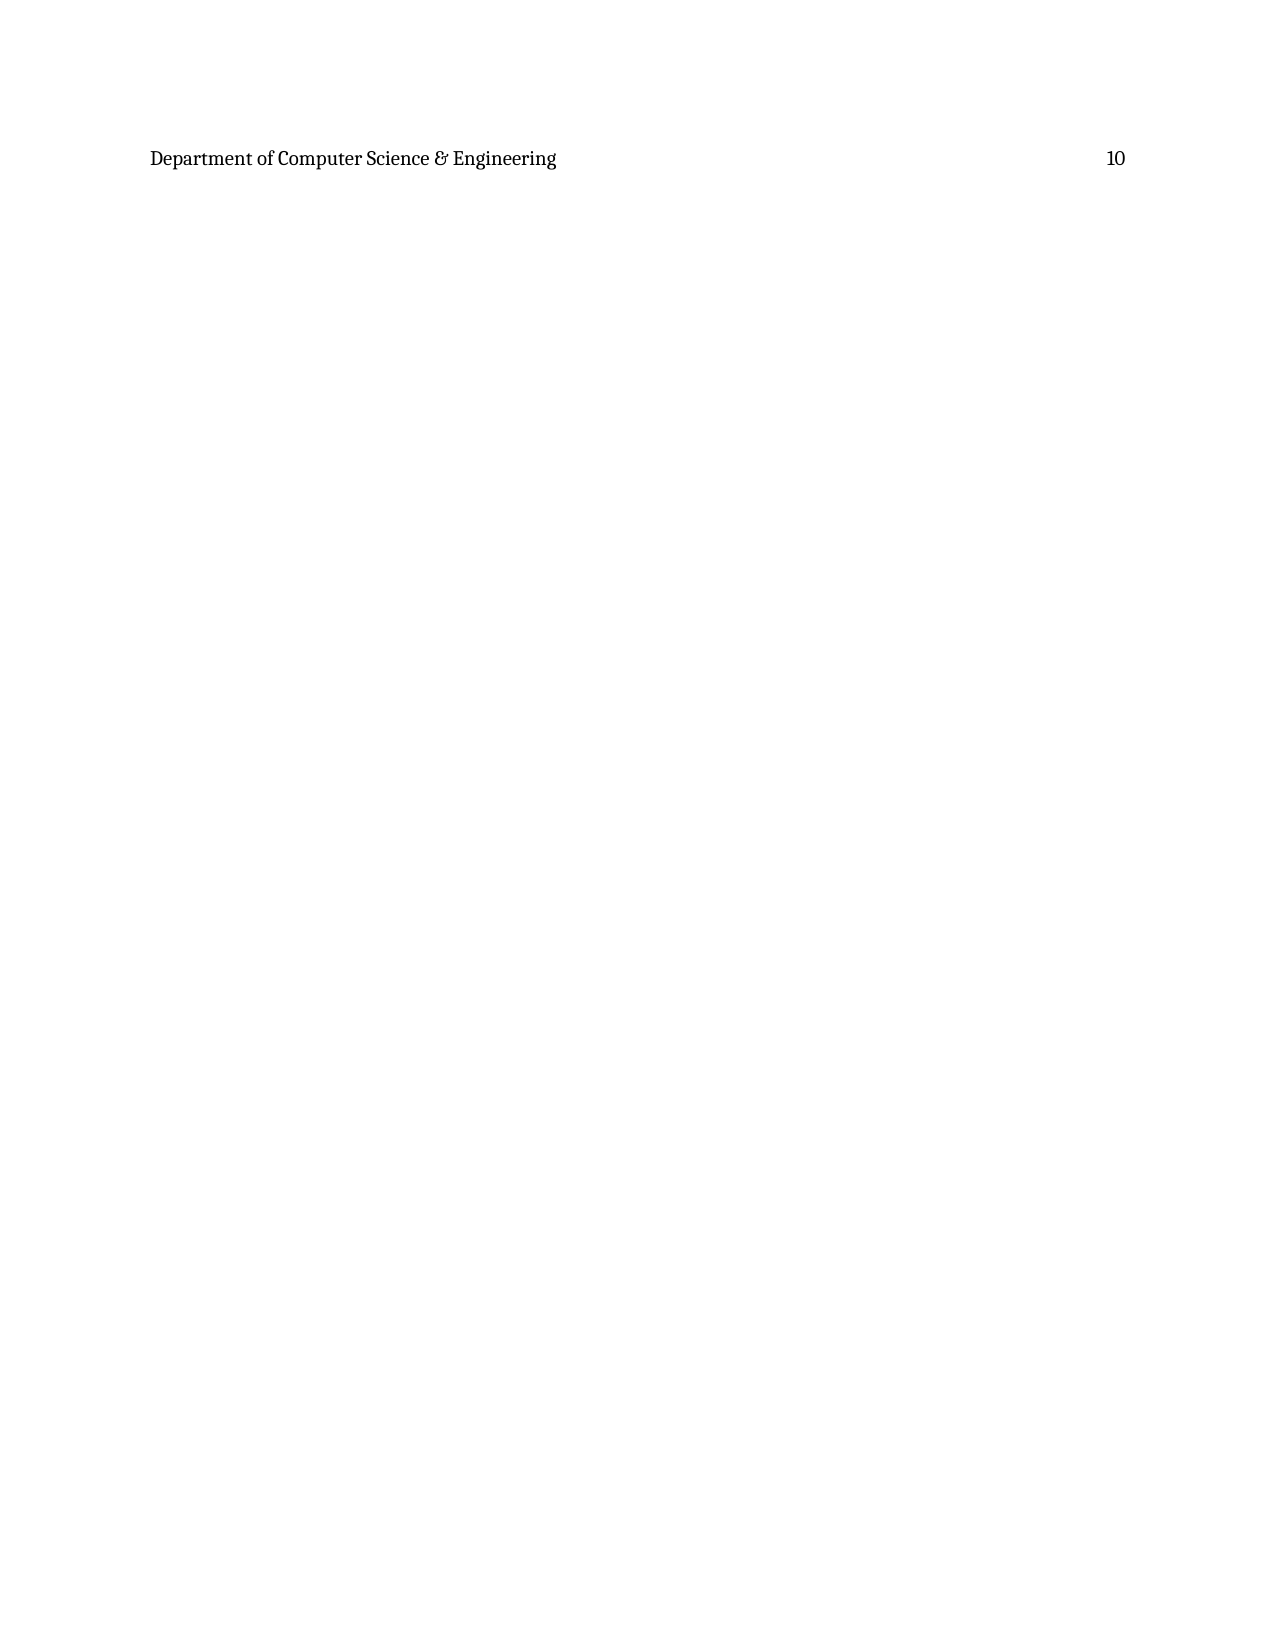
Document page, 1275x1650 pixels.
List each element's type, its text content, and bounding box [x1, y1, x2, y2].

table_header Department of Computer Science & Engineering [150, 146, 837, 171]
table_header 10 [838, 146, 1125, 171]
